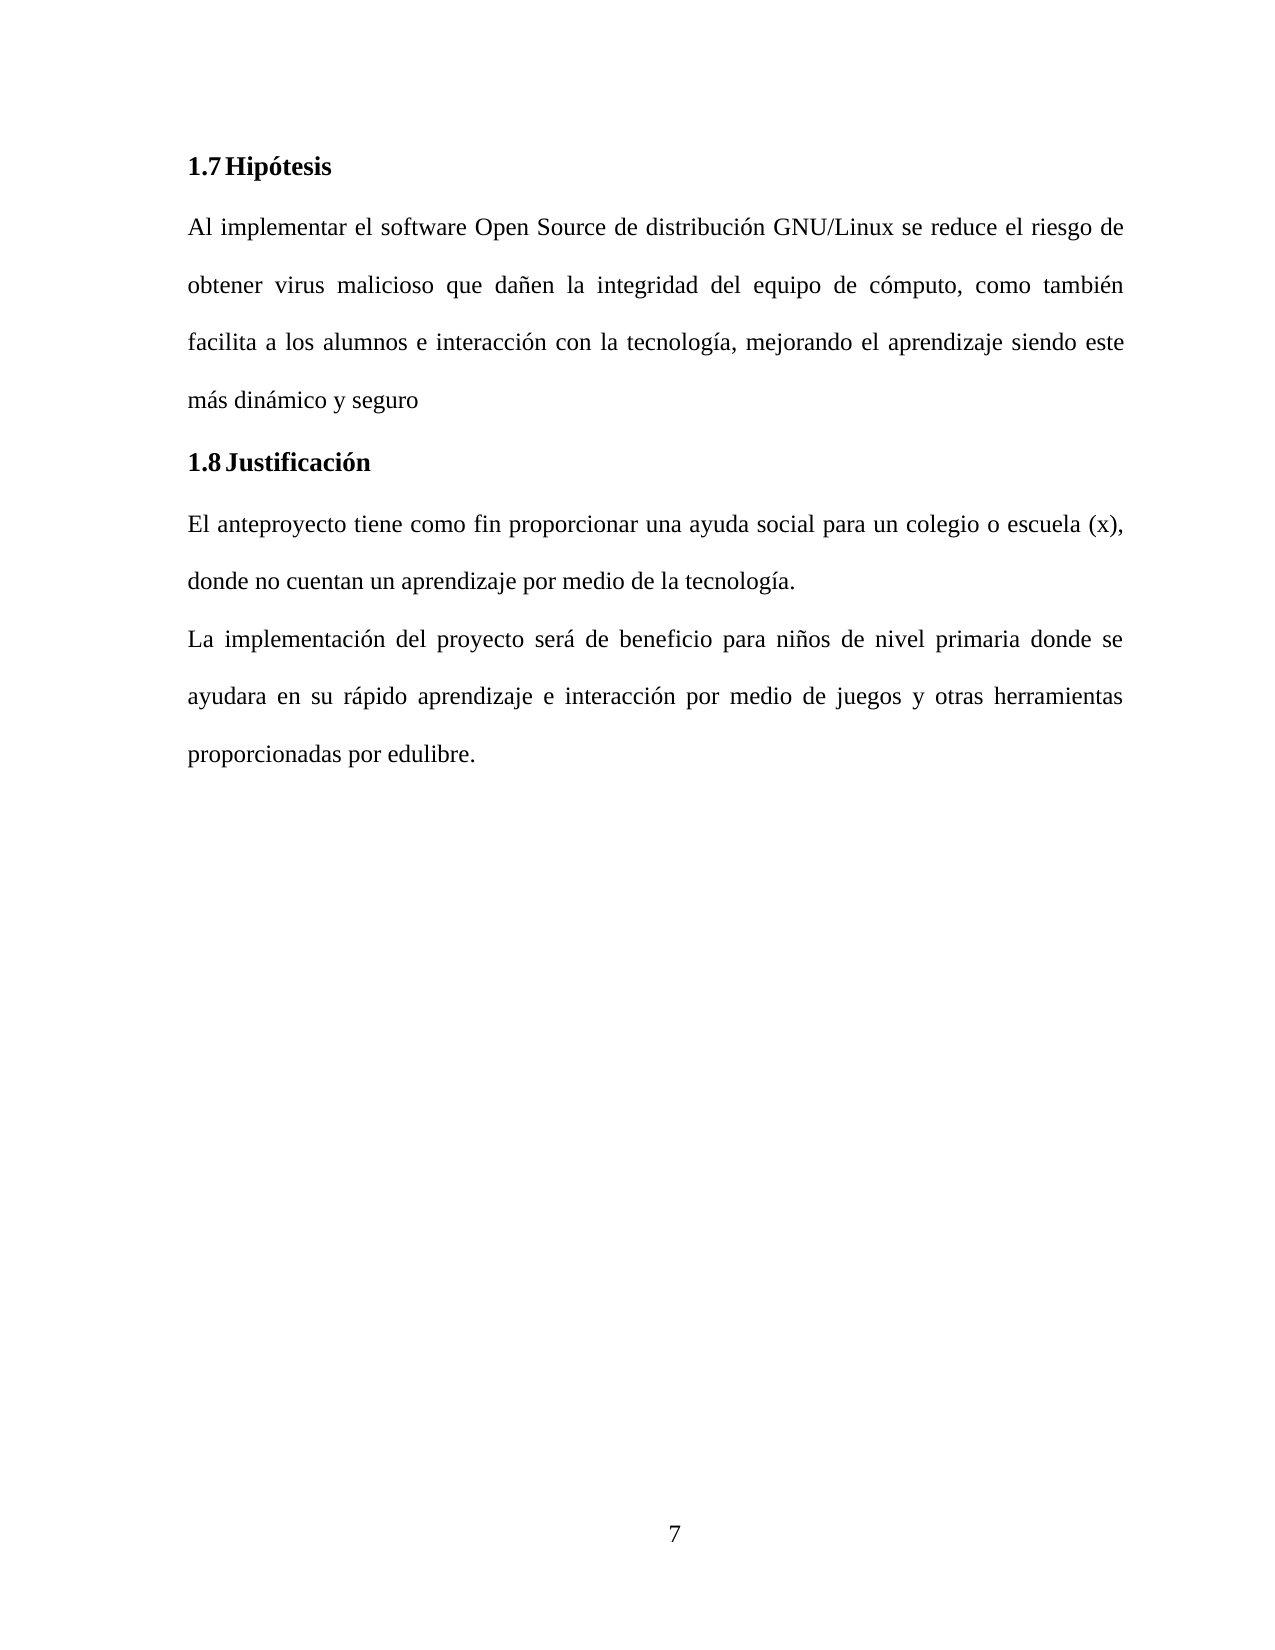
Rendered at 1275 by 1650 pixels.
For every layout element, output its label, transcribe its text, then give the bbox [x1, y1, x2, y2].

list El anteproyecto tiene como fin proporcionar una ayuda social para un colegio o escuela (x), donde no cuentan un aprendizaje por medio de la tecnología. [187, 509, 1125, 595]
list La implementación del proyecto será de beneficio para niños de nivel primaria donde se ayudara en su rápido aprendizaje e interacción por medio de juegos y otras herramientas proporcionadas por edulibre. [187, 624, 1125, 767]
subtitle Hipótesis [187, 150, 1125, 181]
list Al implementar el software Open Source de distribución GNU/Linux se reduce el riesgo de obtener virus malicioso que dañen la integridad del equipo de cómputo, como también facilita a los alumnos e interacción con la tecnología, mejorando el aprendizaje siendo este más dinámico y seguro [187, 212, 1125, 413]
subtitle Justificación [187, 446, 1125, 478]
